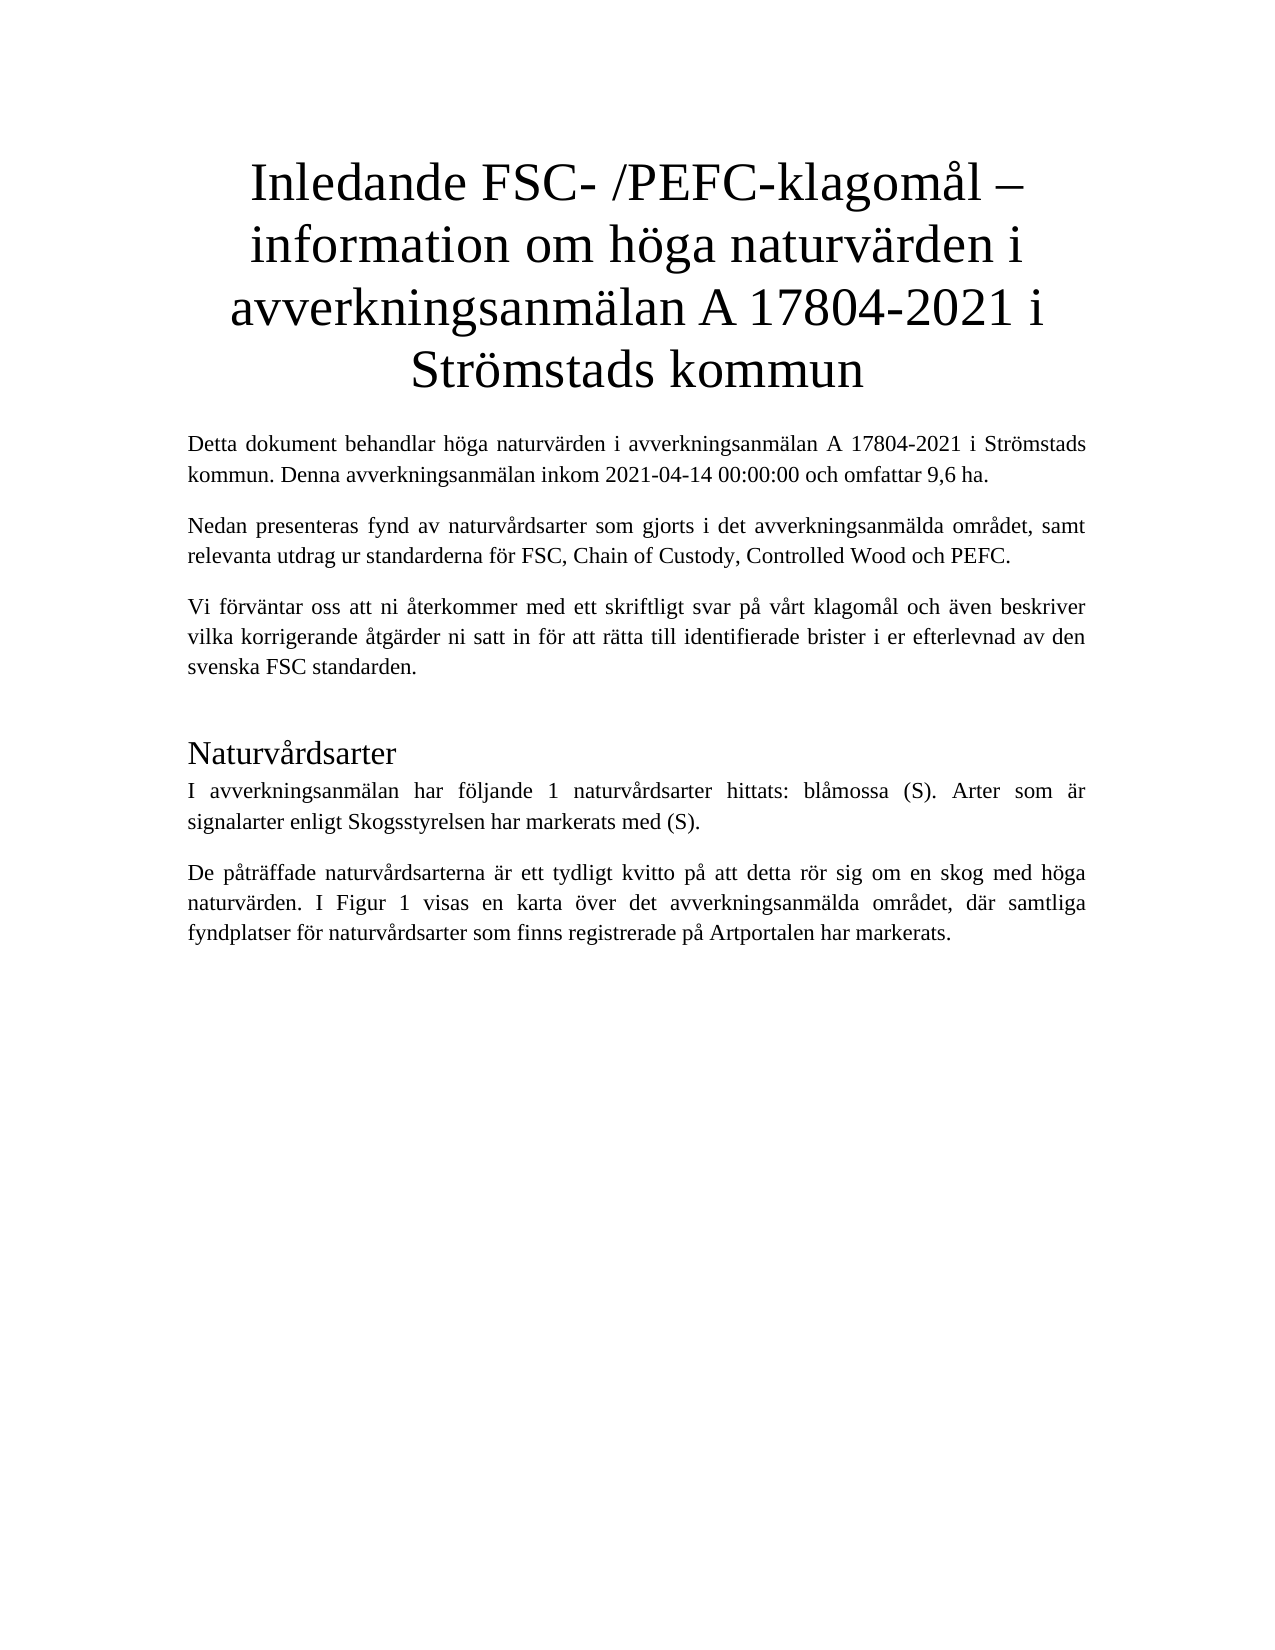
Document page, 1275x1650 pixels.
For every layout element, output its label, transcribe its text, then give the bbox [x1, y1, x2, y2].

text De påträffade naturvårdsarterna är ett tydligt kvitto på att detta rör sig om en skog med höga naturvärden. I Figur 1 visas en karta över det avverkningsanmälda området, där samtliga fyndplatser för naturvårdsarter som finns registrerade på Artportalen har markerats. [187, 859, 1087, 946]
text Vi förväntar oss att ni återkommer med ett skriftligt svar på vårt klagomål och även beskriver vilka korrigerande åtgärder ni satt in för att rätta till identifierade brister i er efterlevnad av den svenska FSC standarden. [187, 593, 1087, 680]
text Nedan presenteras fynd av naturvårdsarter som gjorts i det avverkningsanmälda området, samt relevanta utdrag ur standarderna för FSC, Chain of Custody, Controlled Wood och PEFC. [187, 512, 1087, 568]
title Inledande FSC- /PEFC-klagomål – information om höga naturvärden i avverkningsanmälan A 17804-2021 i Strömstads kommun [187, 150, 1087, 399]
subtitle Naturvårdsarter [187, 733, 1087, 772]
text Detta dokument behandlar höga naturvärden i avverkningsanmälan A 17804-2021 i Strömstads kommun. Denna avverkningsanmälan inkom 2021-04-14 00:00:00 och omfattar 9,6 ha. [187, 430, 1087, 487]
text I avverkningsanmälan har följande 1 naturvårdsarter hittats: blåmossa (S). Arter som är signalarter enligt Skogsstyrelsen har markerats med (S). [187, 778, 1087, 834]
